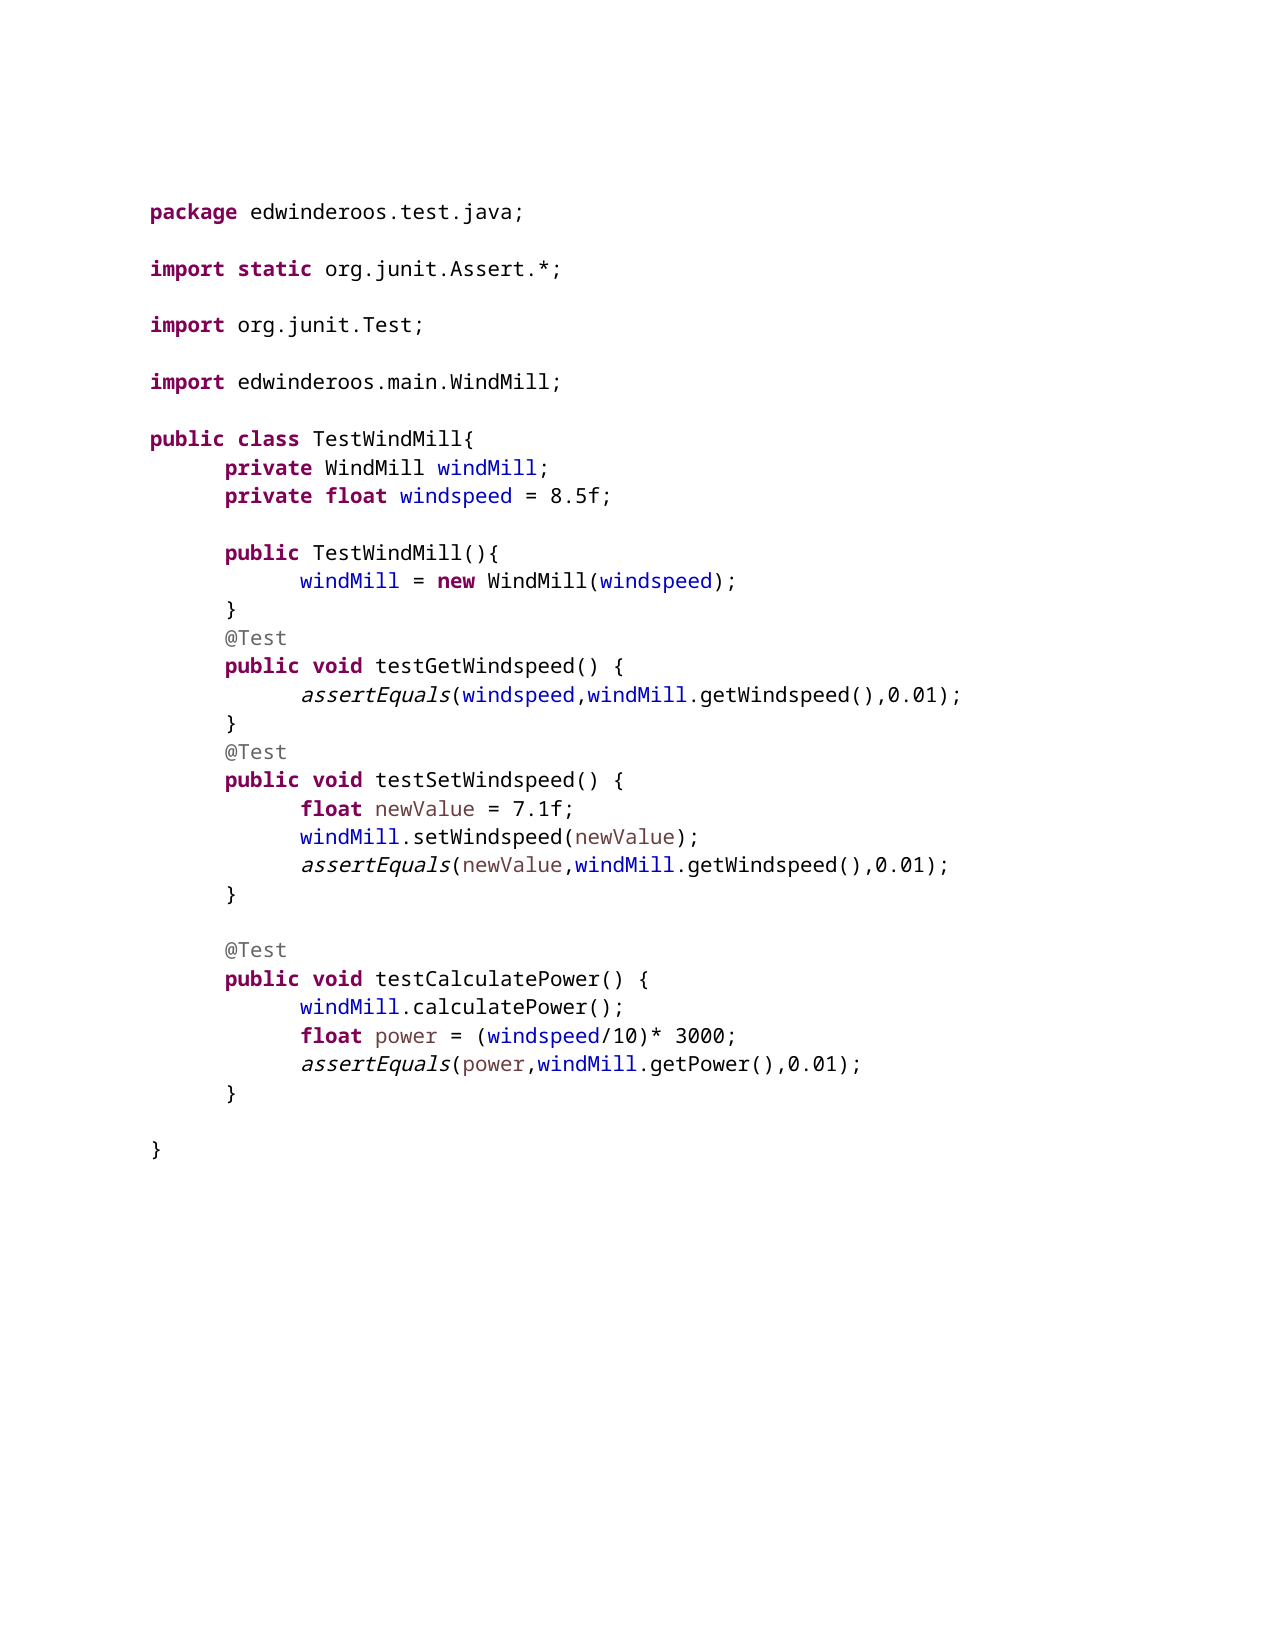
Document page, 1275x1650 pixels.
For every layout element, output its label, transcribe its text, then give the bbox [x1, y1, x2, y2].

text import edwinderoos.main.WindMill; [150, 367, 1125, 396]
text import org.junit.Test; [150, 311, 1125, 339]
text package edwinderoos.test.java; [150, 197, 1125, 225]
text public class TestWindMill{ [150, 424, 1125, 453]
text private float windspeed = 8.5f; [150, 481, 1125, 510]
text } [150, 879, 1125, 907]
text public void testCalculatePower() { [150, 964, 1125, 992]
text windMill = new WindMill(windspeed); [150, 566, 1125, 594]
text } [150, 708, 1125, 737]
text @Test [150, 737, 1125, 765]
text float power = (windspeed/10)* 3000; [150, 1021, 1125, 1049]
text } [150, 1134, 1125, 1163]
text assertEquals(newValue,windMill.getWindspeed(),0.01); [150, 851, 1125, 879]
text assertEquals(windspeed,windMill.getWindspeed(),0.01); [150, 680, 1125, 708]
text private WindMill windMill; [150, 453, 1125, 481]
text public void testGetWindspeed() { [150, 651, 1125, 680]
text } [150, 594, 1125, 623]
text float newValue = 7.1f; [150, 794, 1125, 822]
text @Test [150, 935, 1125, 964]
text windMill.calculatePower(); [150, 992, 1125, 1021]
text assertEquals(power,windMill.getPower(),0.01); [150, 1049, 1125, 1078]
text import static org.junit.Assert.*; [150, 254, 1125, 282]
text windMill.setWindspeed(newValue); [150, 822, 1125, 851]
text public void testSetWindspeed() { [150, 765, 1125, 794]
text @Test [150, 623, 1125, 651]
text } [150, 1078, 1125, 1106]
text public TestWindMill(){ [150, 538, 1125, 566]
